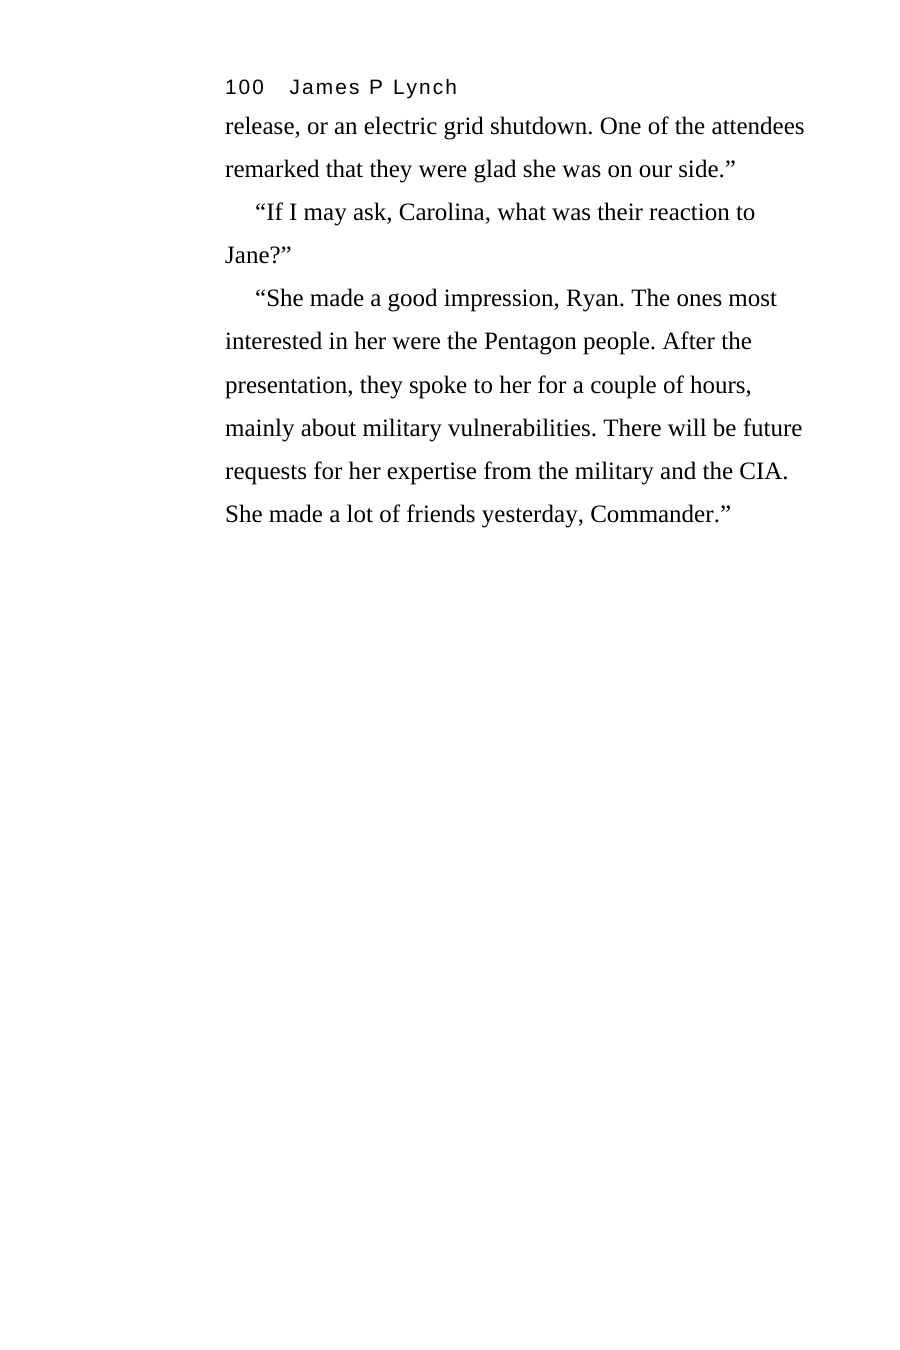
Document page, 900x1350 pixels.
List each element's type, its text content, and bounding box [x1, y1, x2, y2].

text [225, 111, 825, 183]
text “If I may ask, Carolina, what was their reaction to Jane?” [225, 197, 825, 269]
text “She made a good impression, Ryan. The ones most interested in her were the Pentagon people. After the presentation, they spoke to her for a couple of hours, mainly about military vulnerabilities. There be future requests for her expertise from the military and the CIA. She made a lot of friends yesterday, Commander.” [225, 283, 825, 528]
